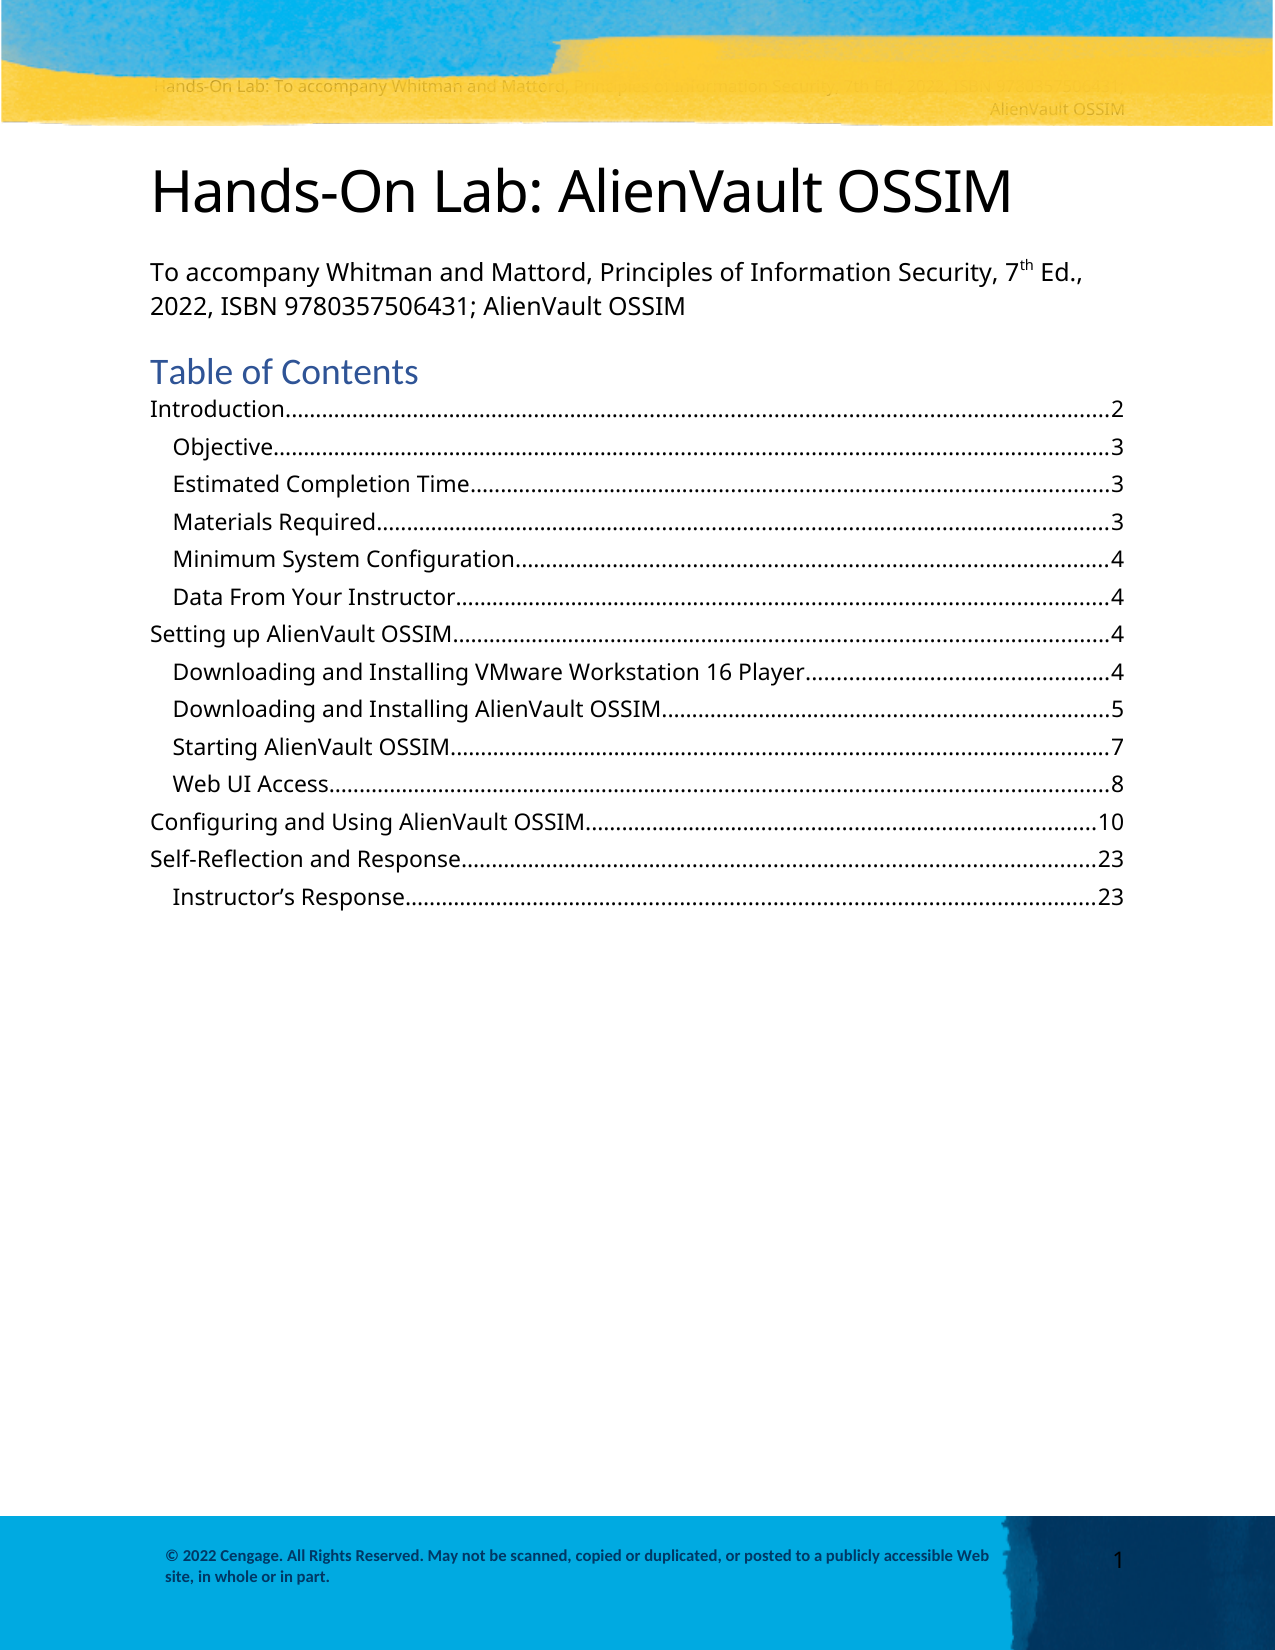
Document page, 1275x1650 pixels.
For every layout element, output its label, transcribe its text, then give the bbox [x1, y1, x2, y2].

title To accompany Whitman and Mattord, Principles of Information Security, 7th Ed., 2022, ISBN 9780357506431; AlienVault OSSIM [150, 254, 1125, 323]
title Hands-On Lab: AlienVault OSSIM [150, 150, 1125, 229]
picture [1009, 1516, 1275, 1650]
